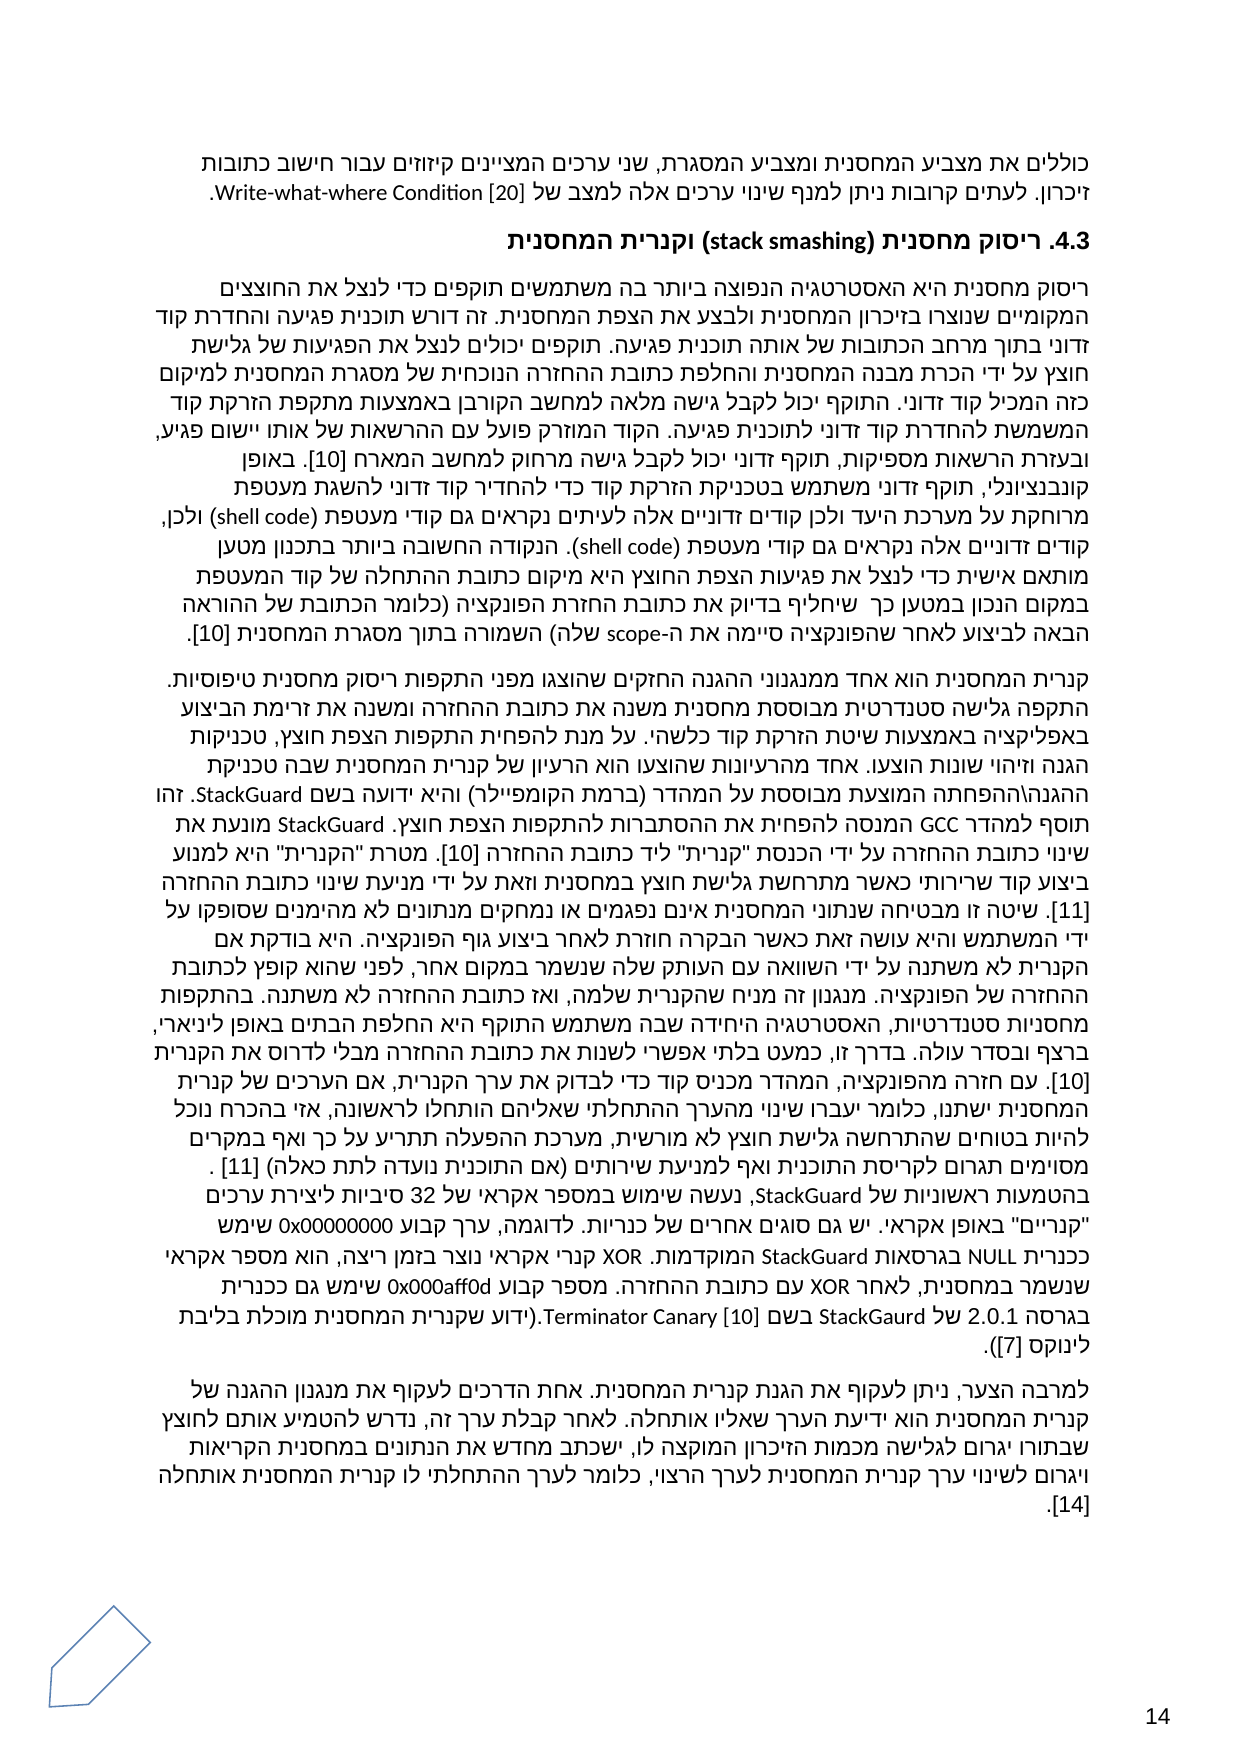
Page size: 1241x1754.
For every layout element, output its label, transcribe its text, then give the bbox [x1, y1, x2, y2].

text ריסוק מחסנית היא האסטרטגיה הנפוצה ביותר בה משתמשים תוקפים כדי לנצל את החוצצים המקומיים שנוצרו בזיכרון המחסנית ולבצע את הצפת המחסנית. זה דורש תוכנית פגיעה והחדרת קוד זדוני בתוך מרחב הכתובות של אותה תוכנית פגיעה. תוקפים יכולים לנצל את הפגיעות של גלישת חוצץ על ידי הכרת מבנה המחסנית והחלפת כתובת ההחזרה הנוכחית של מסגרת המחסנית למיקום כזה המכיל קוד זדוני. התוקף יכול לקבל גישה מלאה למחשב הקורבן באמצעות מתקפת הזרקת קוד המשמשת להחדרת קוד זדוני לתוכנית פגיעה. הקוד המוזרק פועל עם ההרשאות של אותו יישום פגיע, ובעזרת הרשאות מספיקות, תוקף זדוני יכול לקבל גישה מרחוק למחשב המארח [10]. באופן קונבנציונלי, תוקף זדוני משתמש בטכניקת הזרקת קוד כדי להחדיר קוד זדוני להשגת מעטפת מרוחקת על מערכת היעד ולכן קודים זדוניים אלה לעיתים נקראים גם קודי מעטפת (shell code) ולכן, קודים זדוניים אלה נקראים גם קודי מעטפת (shell code). הנקודה החשובה ביותר בתכנון מטען מותאם אישית כדי לנצל את פגיעות הצפת החוצץ היא מיקום כתובת ההתחלה של קוד המעטפת במקום הנכון במטען כך שיחליף בדיוק את כתובת החזרת הפונקציה (כלומר הכתובת של ההוראה הבאה לביצוע לאחר שהפונקציה סיימה את ה-scope שלה) השמורה בתוך מסגרת המחסנית [10]. [150, 275, 1090, 647]
text 4.3. ריסוק מחסנית (stack smashing) וקנרית המחסנית [150, 225, 1090, 256]
text למרבה הצער, ניתן לעקוף את הגנת קנרית המחסנית. אחת הדרכים לעקוף את מנגנון ההגנה של קנרית המחסנית הוא ידיעת הערך שאליו אותחלה. לאחר קבלת ערך זה, נדרש להטמיע אותם לחוצץ שבתורו יגרום לגלישה מכמות הזיכרון המוקצה לו, ישכתב מחדש את הנתונים במחסנית הקריאות ויגרום לשינוי ערך קנרית המחסנית לערך הרצוי, כלומר לערך ההתחלתי לו קנרית המחסנית אותחלה [14]. [150, 1377, 1090, 1517]
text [150, 150, 1090, 206]
text קנרית המחסנית הוא אחד ממנגנוני ההגנה החזקים שהוצגו מפני התקפות ריסוק מחסנית טיפוסיות. התקפה גלישה סטנדרטית מבוססת מחסנית משנה את כתובת ההחזרה ומשנה את זרימת הביצוע באפליקציה באמצעות שיטת הזרקת קוד כלשהי. על מנת להפחית התקפות הצפת חוצץ, טכניקות הגנה וזיהוי שונות הוצעו. אחד מהרעיונות שהוצעו הוא הרעיון של קנרית המחסנית שבה טכניקת ההגנה\ההפחתה המוצעת מבוססת על המהדר (ברמת הקומפיילר) והיא ידועה בשם StackGuard. זהו תוסף למהדר GCC המנסה להפחית את ההסתברות להתקפות הצפת חוצץ. StackGuard מונעת את שינוי כתובת ההחזרה על ידי הכנסת "קנרית" ליד כתובת ההחזרה [10]. מטרת "הקנרית" היא למנוע ביצוע קוד שרירותי כאשר מתרחשת גלישת חוצץ במחסנית וזאת על ידי מניעת שינוי כתובת ההחזרה [11]. שיטה זו מבטיחה שנתוני המחסנית אינם נפגמים או נמחקים מנתונים לא מהימנים שסופקו על ידי המשתמש והיא עושה זאת כאשר הבקרה חוזרת לאחר ביצוע גוף הפונקציה. היא בודקת אם הקנרית לא משתנה על ידי השוואה עם העותק שלה שנשמר במקום אחר, לפני שהוא קופץ לכתובת ההחזרה של הפונקציה. מנגנון זה מניח שהקנרית שלמה, ואז כתובת ההחזרה לא משתנה. בהתקפות מחסניות סטנדרטיות, האסטרטגיה היחידה שבה משתמש התוקף היא החלפת הבתים באופן ליניארי, ברצף ובסדר עולה. בדרך זו, כמעט בלתי אפשרי לשנות את כתובת ההחזרה מבלי לדרוס את הקנרית [10]. עם חזרה מהפונקציה, המהדר מכניס קוד כדי לבדוק את ערך הקנרית, אם הערכים של קנרית המחסנית ישתנו, כלומר יעברו שינוי מהערך ההתחלתי שאליהם הותחלו לראשונה, אזי בהכרח נוכל להיות בטוחים שהתרחשה גלישת חוצץ לא מורשית, מערכת ההפעלה תתריע על כך ואף במקרים מסוימים תגרום לקריסת התוכנית ואף למניעת שירותים (אם התוכנית נועדה לתת כאלה) [11] . בהטמעות ראשוניות של StackGuard, נעשה שימוש במספר אקראי של 32 סיביות ליצירת ערכים "קנריים" באופן אקראי. יש גם סוגים אחרים של כנריות. לדוגמה, ערך קבוע 0x00000000 שימש ככנרית NULL בגרסאות StackGuard המוקדמות. XOR קנרי אקראי נוצר בזמן ריצה, הוא מספר אקראי שנשמר במחסנית, לאחר XOR עם כתובת ההחזרה. מספר קבוע 0x000aff0d שימש גם ככנרית בגרסה 2.0.1 של StackGaurd בשם Terminator Canary [10].(ידוע שקנרית המחסנית מוכלת בליבת לינוקס [7]). [150, 666, 1090, 1358]
